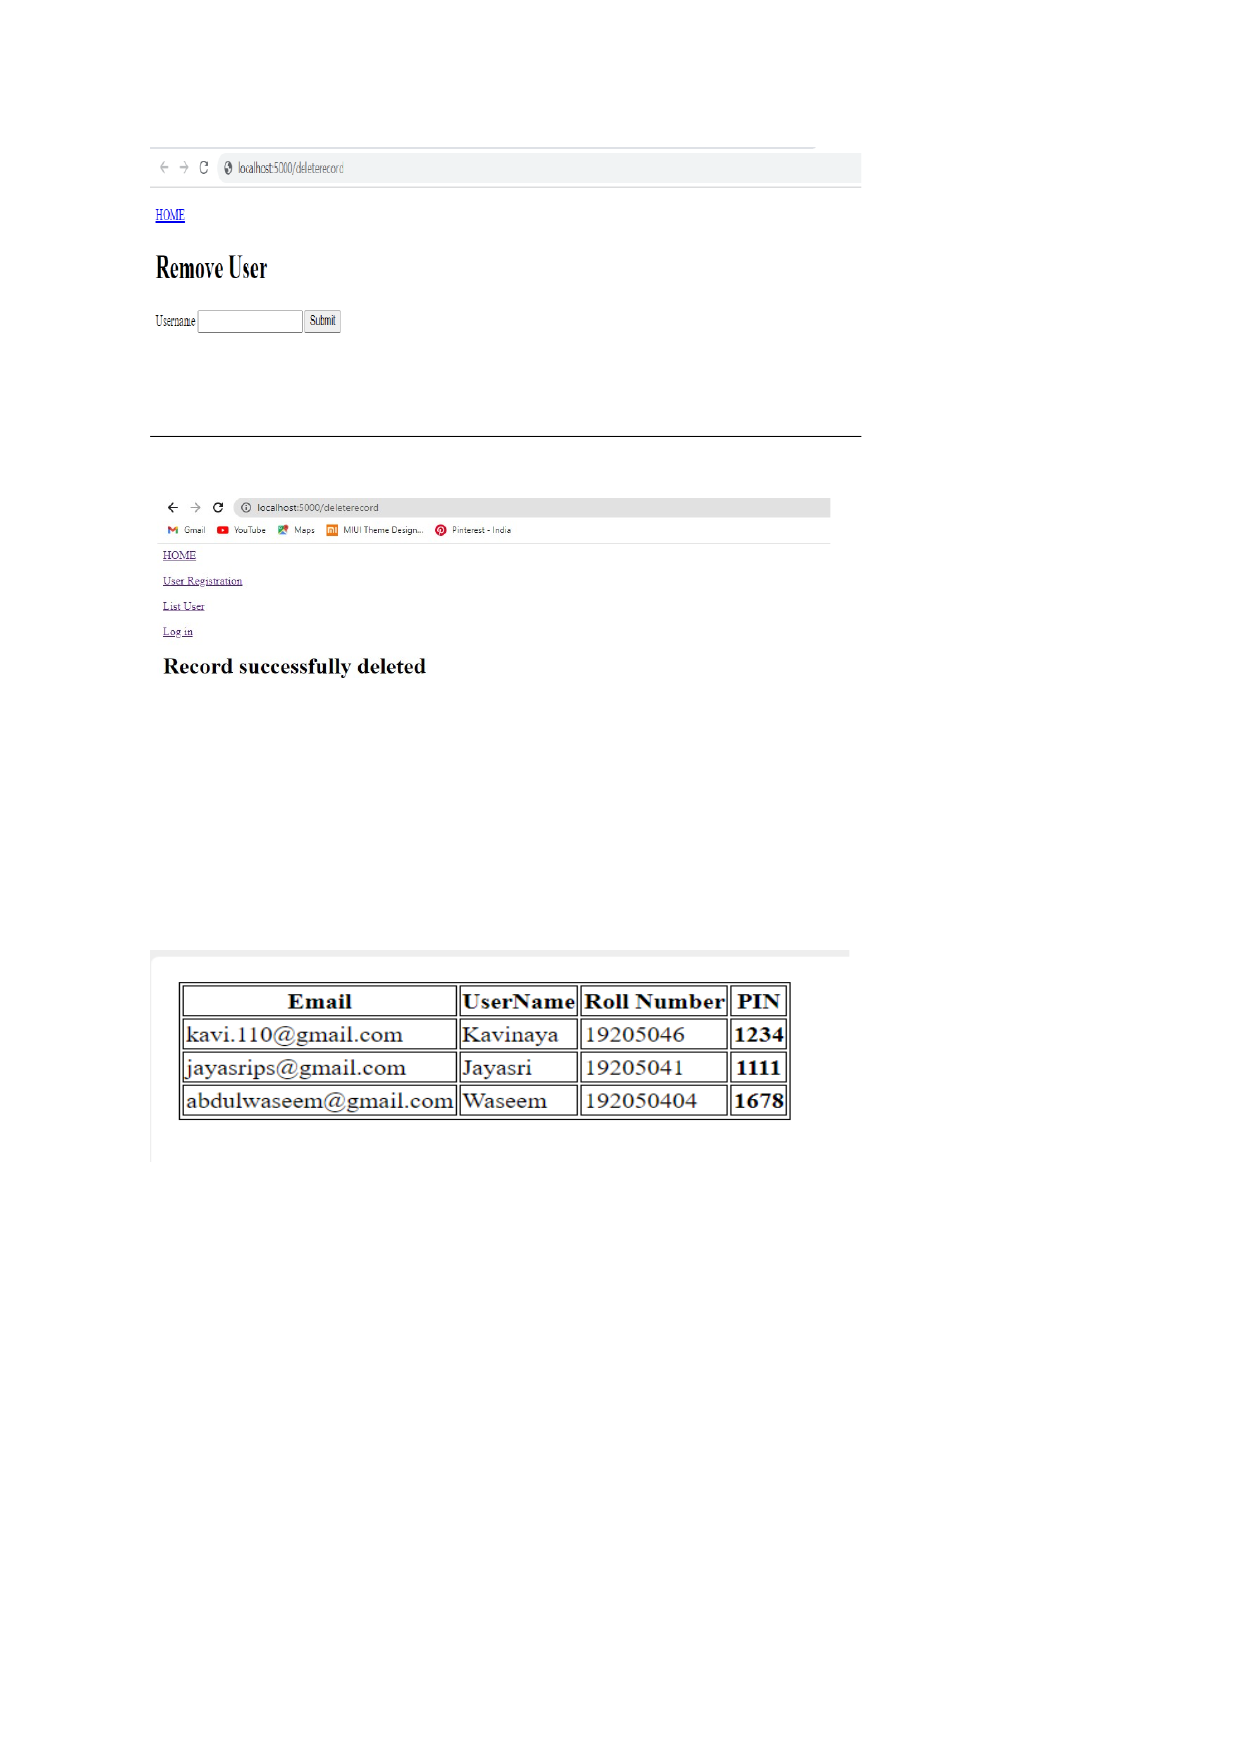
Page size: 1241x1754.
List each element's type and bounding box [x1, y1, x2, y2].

picture [150, 950, 850, 1162]
picture [157, 498, 831, 678]
picture [150, 147, 862, 437]
